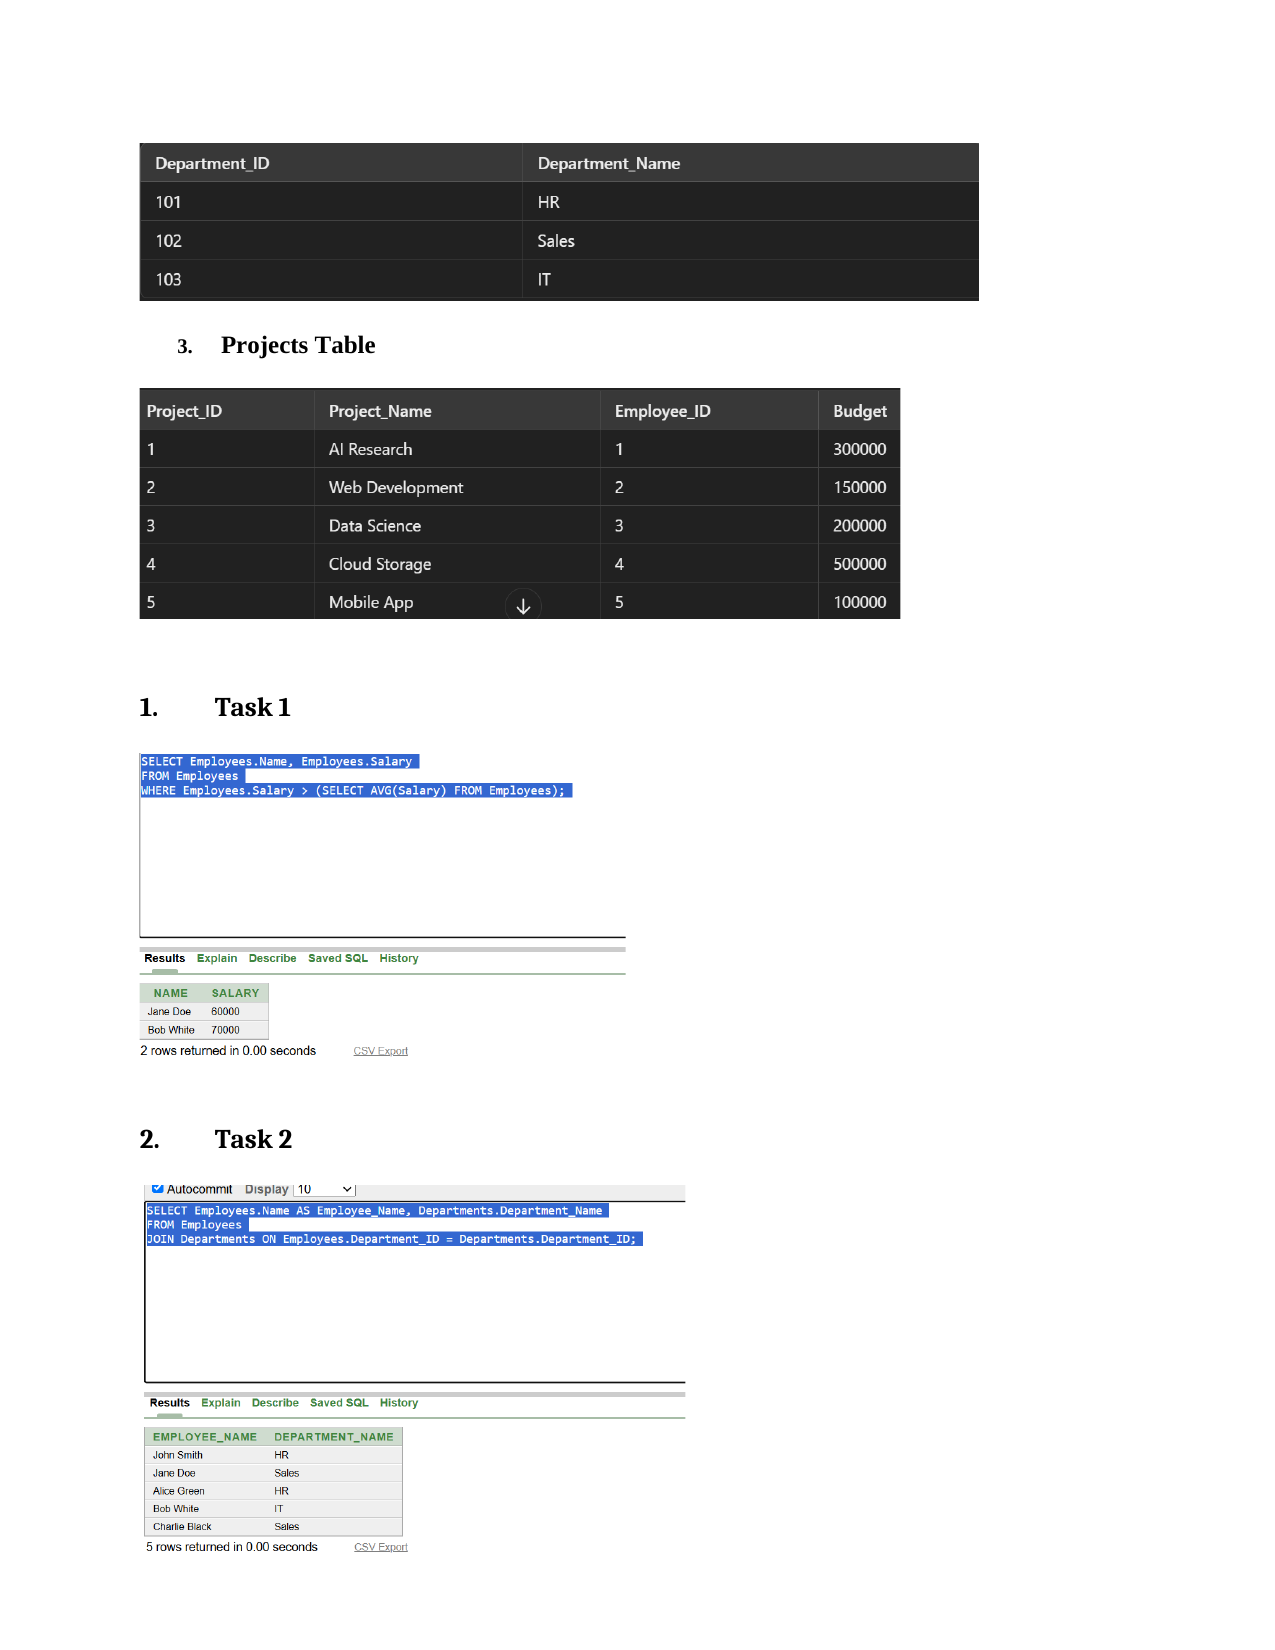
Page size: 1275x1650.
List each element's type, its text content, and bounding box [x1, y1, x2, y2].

list Projects Table [177, 330, 1137, 359]
subtitle Task 1 [139, 692, 1137, 723]
picture [139, 753, 626, 1075]
picture [139, 388, 901, 619]
subtitle Task 2 [139, 1124, 1137, 1155]
picture [139, 1185, 686, 1567]
picture [139, 143, 979, 301]
